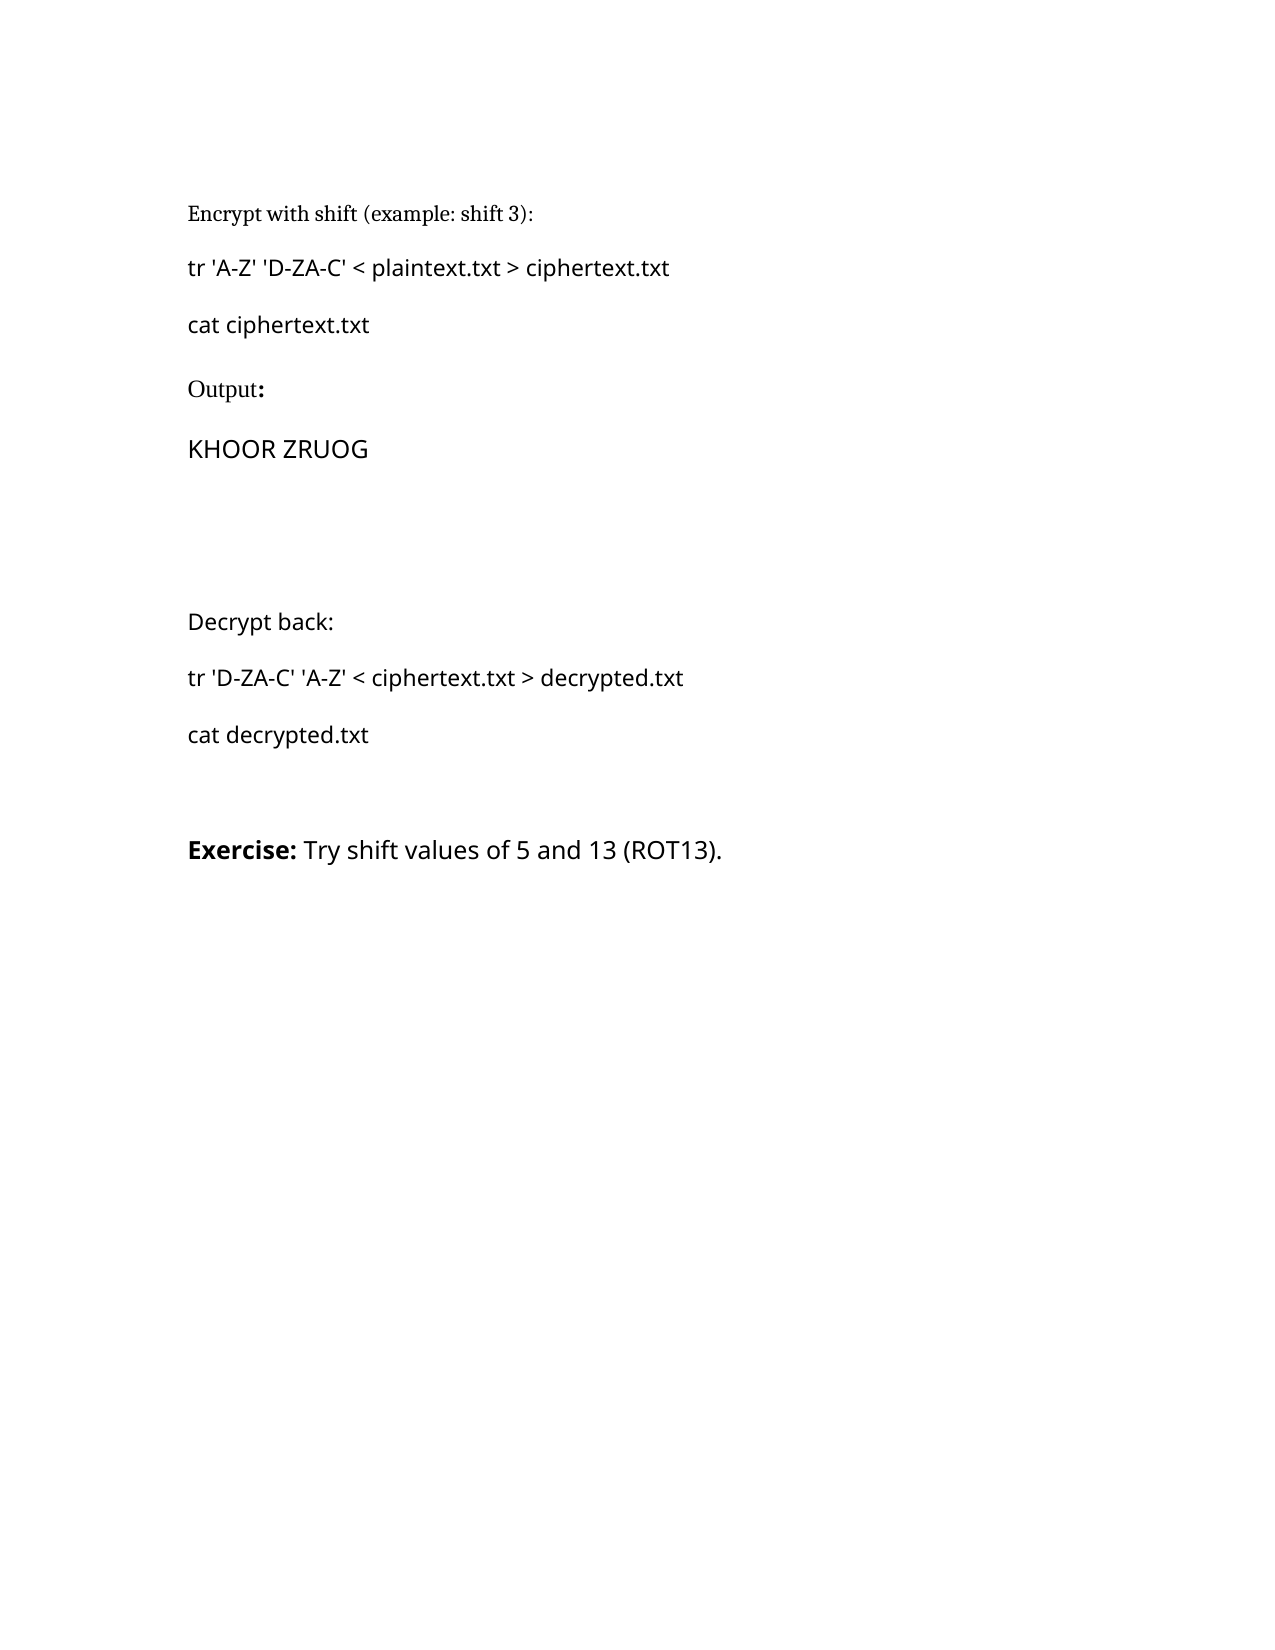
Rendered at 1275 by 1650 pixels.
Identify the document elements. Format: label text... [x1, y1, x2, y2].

text KHOOR ZRUOG [187, 432, 1087, 466]
text tr 'D-ZA-C' 'A-Z' < ciphertext.txt > decrypted.txt [187, 662, 1087, 693]
text Decrypt back: [187, 605, 1087, 637]
text Exercise: Try shift values of 5 and 13 (ROT13). [187, 832, 1087, 867]
text cat decrypted.txt [187, 719, 1087, 750]
text Encrypt with shift (example: shift 3): [187, 201, 1087, 227]
text cat ciphertext.txt [187, 309, 1087, 340]
text Output: [187, 374, 1087, 403]
text tr 'A-Z' 'D-ZA-C' < plaintext.txt > ciphertext.txt [187, 252, 1087, 283]
